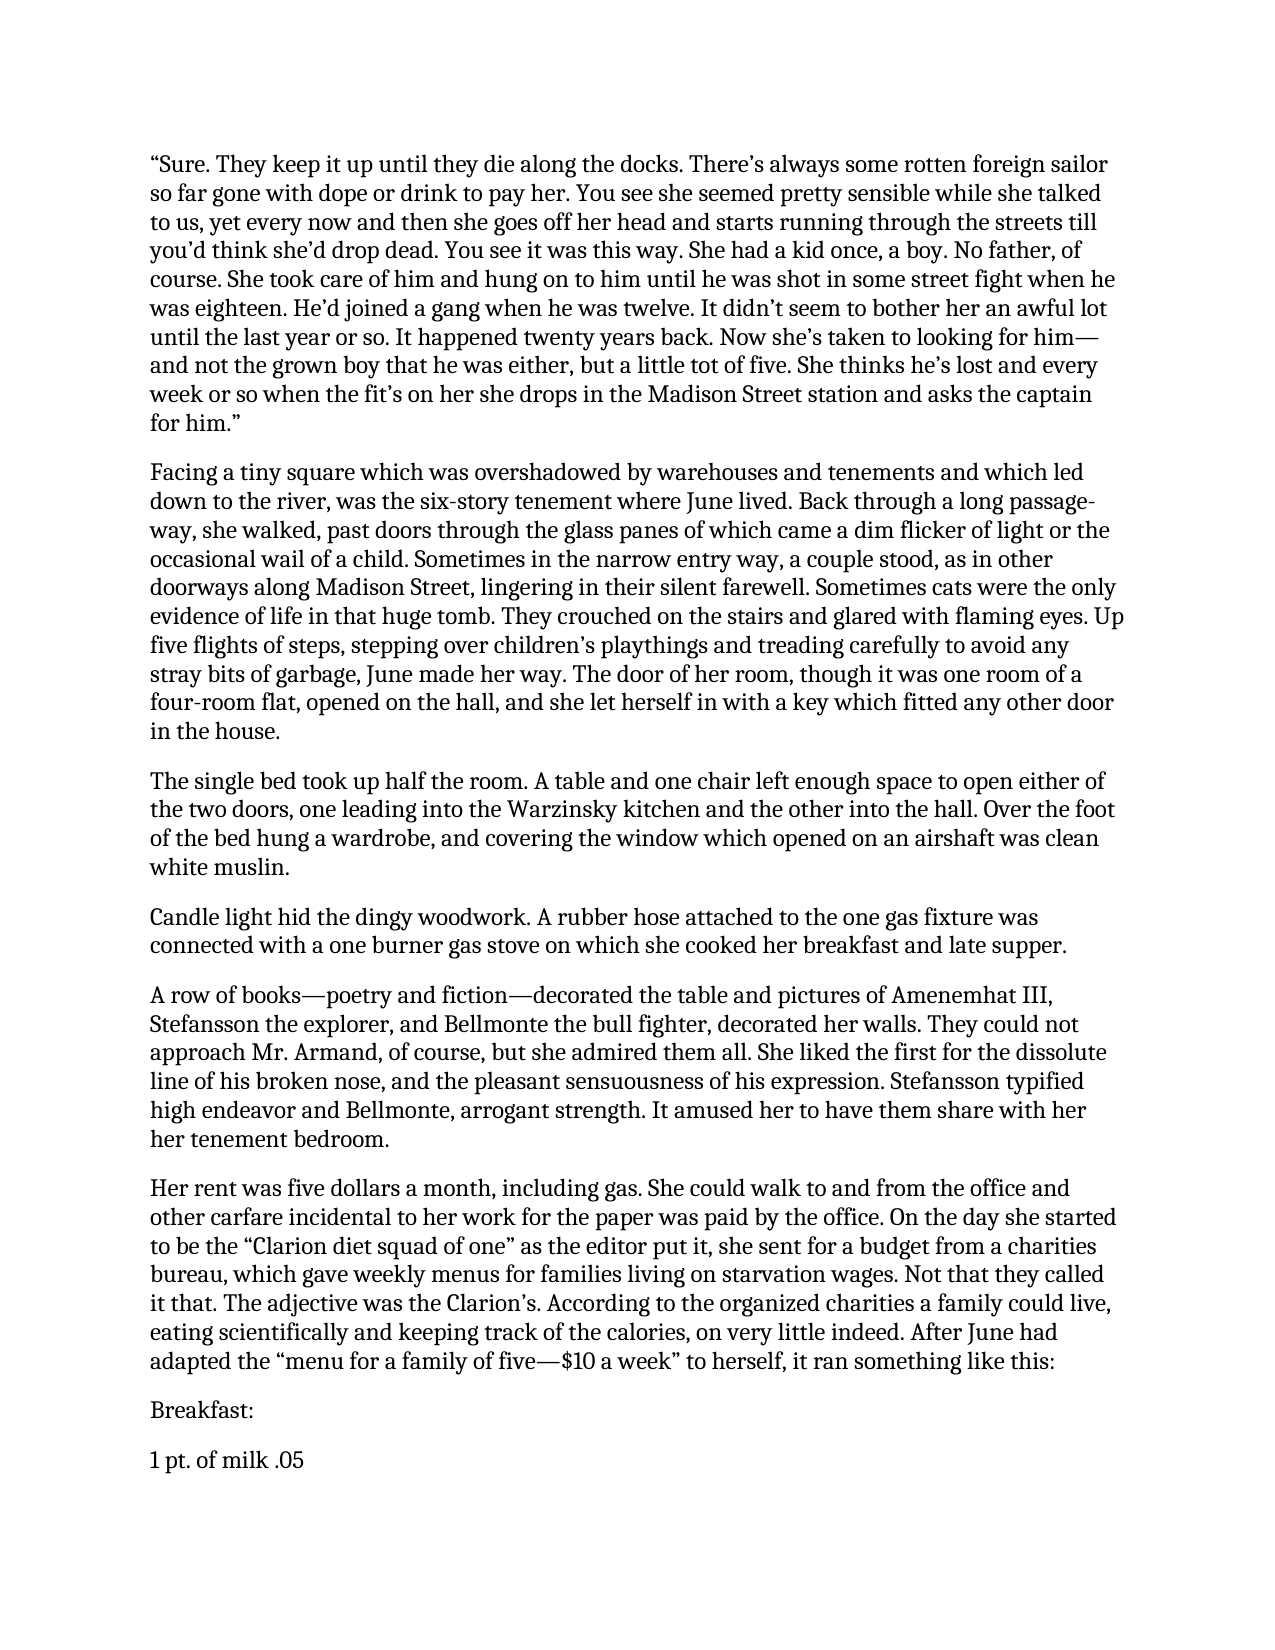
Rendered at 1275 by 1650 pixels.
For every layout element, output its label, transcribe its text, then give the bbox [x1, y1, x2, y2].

text The single bed took up half the room. A table and one chair left enough space to open either of the two doors, one leading into the Warzinsky kitchen and the other into the hall. Over the foot of the bed hung a wardrobe, and covering the window which opened on an airshaft was clean white muslin. [150, 767, 1125, 882]
text Breakfast: [150, 1396, 1125, 1425]
text Her rent was five dollars a month, including gas. She could walk to and from the office and other carfare incidental to her work for the paper was paid by the office. On the day she started to be the “Clarion diet squad of one” as the editor put it, she sent for a budget from a charities bureau, which gave weekly menus for families living on starvation wages. Not that they called it that. The adjective was the Clarion’s. According to the organized charities a family could live, eating scientifically and keeping track of the calories, on very little indeed. After June had adapted the “menu for a family of five—$10 a week” to herself, it ran something like this: [150, 1174, 1125, 1375]
text Facing a tiny square which was overshadowed by warehouses and tenements and which led down to the river, was the six-story tenement where June lived. Back through a long passage-way, she walked, past doors through the glass panes of which came a dim flicker of light or the occasional wail of a child. Sometimes in the narrow entry way, a couple stood, as in other doorways along Madison Street, lingering in their silent farewell. Sometimes cats were the only evidence of life in that huge tomb. They crouched on the stairs and glared with flaming eyes. Up five flights of steps, stepping over children’s playthings and treading carefully to avoid any stray bits of garbage, June made her way. The door of her room, though it was one room of a four-room flat, opened on the hall, and she let herself in with a key which fitted any other door in the house. [150, 458, 1125, 746]
text A row of books—poetry and fiction—decorated the table and pictures of Amenemhat III, Stefansson the explorer, and Bellmonte the bull fighter, decorated her walls. They could not approach Mr. Armand, of course, but she admired them all. She liked the first for the dissolute line of his broken nose, and the pleasant sensuousness of his expression. Stefansson typified high endeavor and Bellmonte, arrogant strength. It amused her to have them share with her her tenement bedroom. [150, 981, 1125, 1153]
text “Sure. They keep it up until they die along the docks. There’s always some rotten foreign sailor so far gone with dope or drink to pay her. You see she seemed pretty sensible while she talked to us, yet every now and then she goes off her head and starts running through the streets till you’d think she’d drop dead. You see it was this way. She had a kid once, a boy. No father, of course. She took care of him and hung on to him until he was shot in some street fight when he was eighteen. He’d joined a gang when he was twelve. It didn’t seem to bother her an awful lot until the last year or so. It happened twenty years back. Now she’s taken to looking for him—and not the grown boy that he was either, but a little tot of five. She thinks he’s lost and every week or so when the fit’s on her she drops in the Madison Street station and asks the captain for him.” [150, 150, 1125, 437]
text Candle light hid the dingy woodwork. A rubber hose attached to the one gas fixture was connected with a one burner gas stove on which she cooked her breakfast and late supper. [150, 902, 1125, 960]
text 1 pt. of milk .05 [150, 1446, 1125, 1474]
